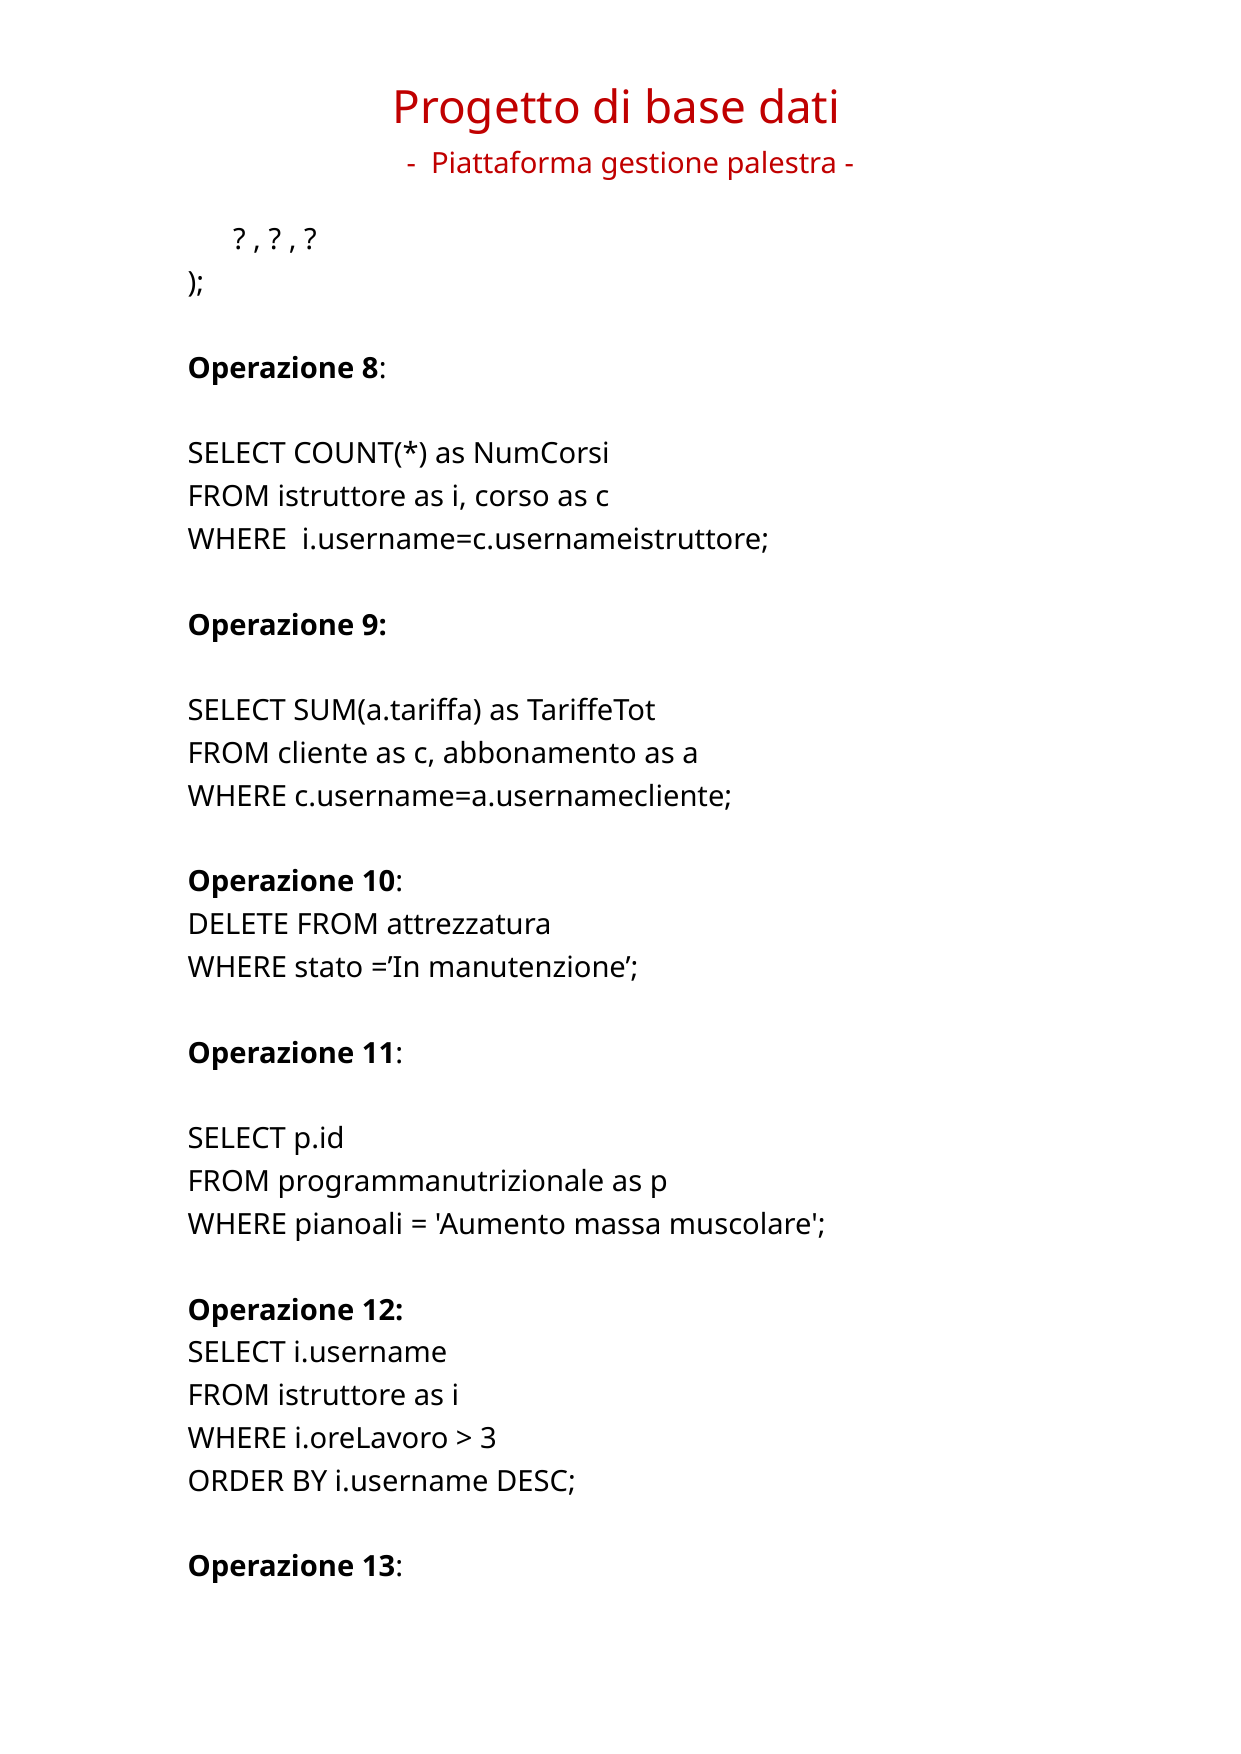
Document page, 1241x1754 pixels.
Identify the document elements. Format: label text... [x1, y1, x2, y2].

list SELECT p.id [187, 1117, 1083, 1157]
list Operazione 9: [187, 604, 1083, 643]
list SELECT i.username [187, 1332, 1083, 1371]
list WHERE pianoali = 'Aumento massa muscolare'; [187, 1203, 1083, 1243]
list WHERE i.oreLavoro > 3 [187, 1417, 1083, 1457]
list Operazione 10: [187, 861, 1083, 900]
list ORDER BY i.username DESC; [187, 1460, 1083, 1500]
list WHERE c.username=a.usernamecliente; [187, 775, 1083, 815]
list Operazione 8: [187, 347, 1083, 387]
list ? , ? , ? [187, 218, 1083, 258]
list FROM cliente as c, abbonamento as a [187, 732, 1083, 772]
list SELECT COUNT(*) as NumCorsi [187, 432, 1083, 472]
list Operazione 11: [187, 1032, 1083, 1072]
list FROM istruttore as i, corso as c [187, 475, 1083, 515]
list WHERE i.username=c.usernameistruttore; [187, 518, 1083, 558]
list Operazione 12: [187, 1289, 1083, 1328]
list FROM programmanutrizionale as p [187, 1160, 1083, 1200]
list Operazione 13: [187, 1546, 1083, 1585]
list ); [187, 261, 1083, 301]
list FROM istruttore as i [187, 1374, 1083, 1414]
list SELECT SUM(a.tariffa) as TariffeTot [187, 689, 1083, 729]
list WHERE stato =’In manutenzione’; [187, 946, 1083, 986]
list DELETE FROM attrezzatura [187, 903, 1083, 943]
